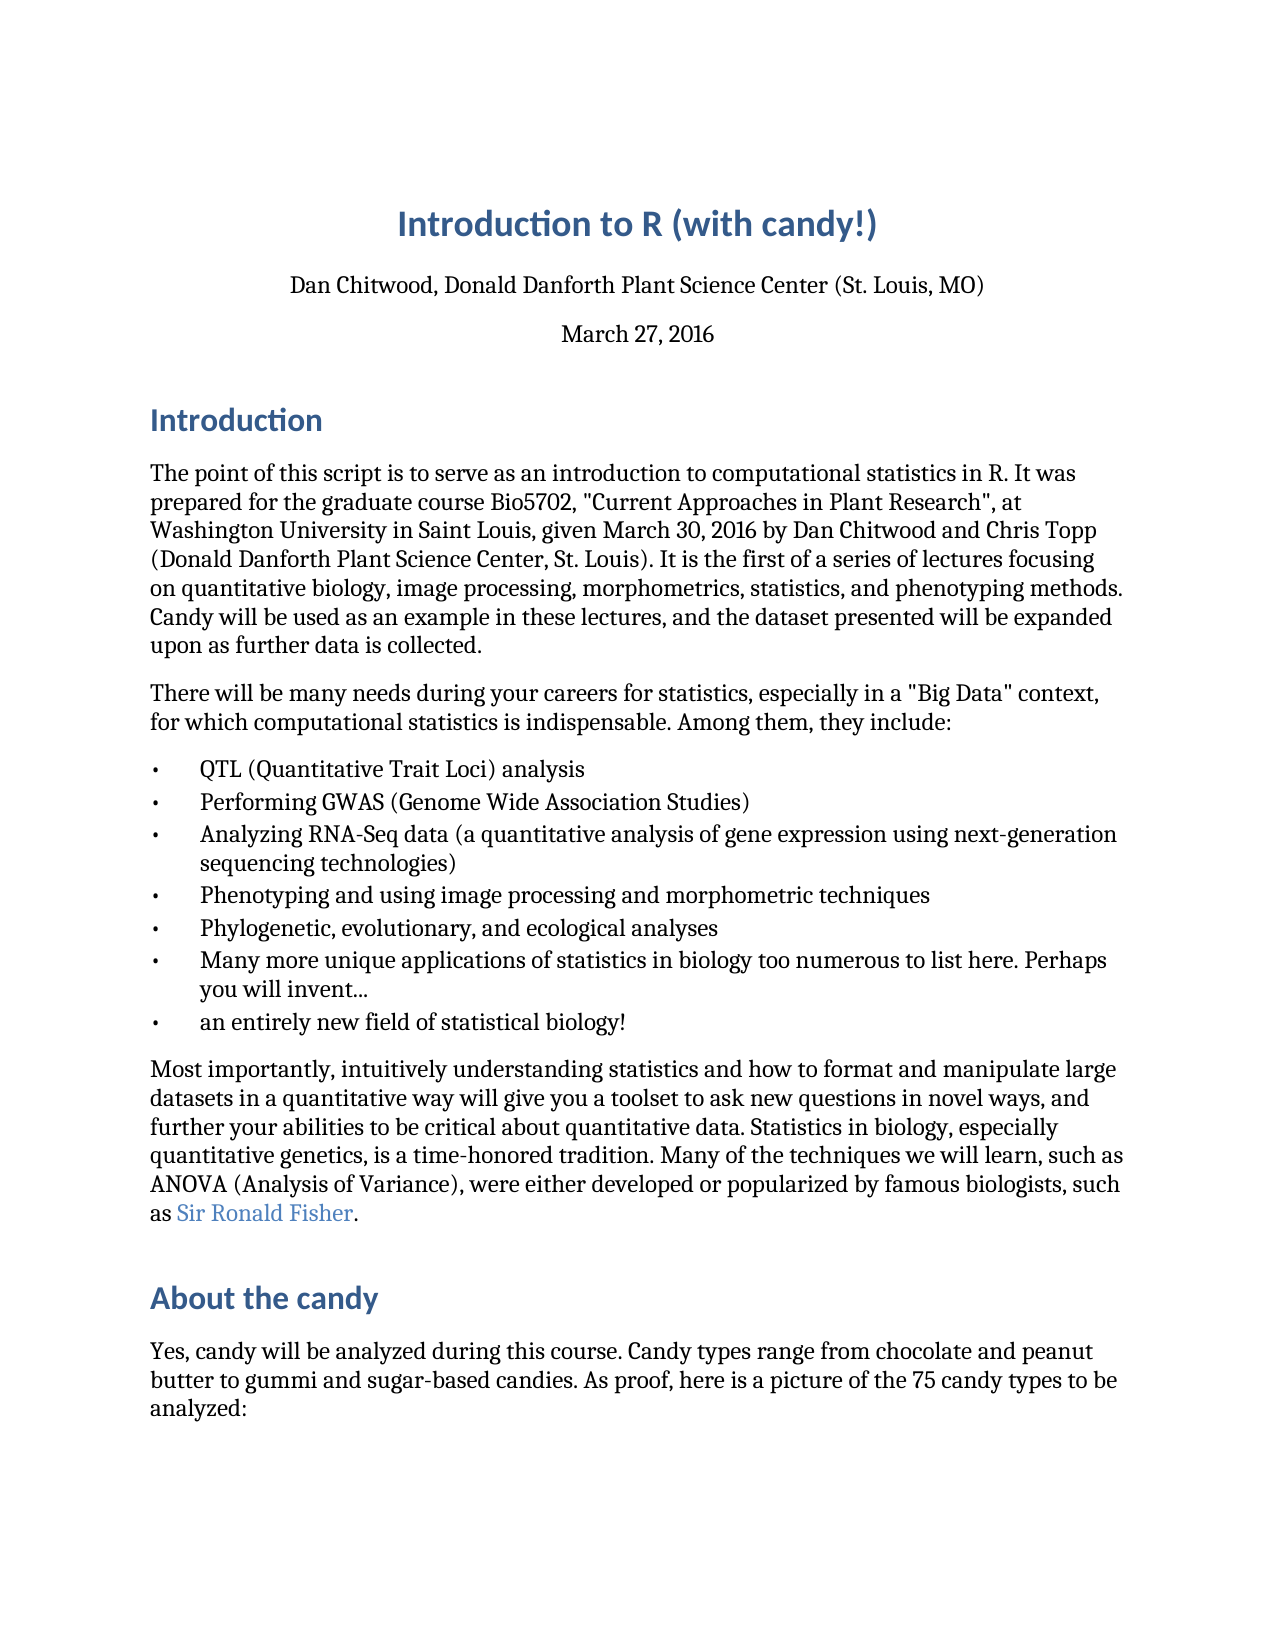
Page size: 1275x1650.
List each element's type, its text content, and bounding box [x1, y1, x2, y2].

text March 27, 2016 [150, 320, 1125, 349]
subtitle Introduction [150, 399, 1125, 440]
list Analyzing RNA-Seq data (a quantitative analysis of gene expression using next-generation sequencing technologies) [150, 820, 1125, 877]
text Dan Chitwood, Donald Danforth Plant Science Center (St. Louis, MO) [150, 271, 1125, 299]
list Many more unique applications of statistics in biology too numerous to list here. Perhaps you will invent... [150, 946, 1125, 1004]
list Phylogenetic, evolutionary, and ecological analyses [150, 914, 1125, 942]
list QTL (Quantitative Trait Loci) analysis [150, 755, 1125, 784]
text The point of this script is to serve as an introduction to computational statistics in R. It was prepared for the graduate course Bio5702, "Current Approaches in Plant Research", at Washington University in Saint Louis, given March 30, 2016 by Dan Chitwood and Chris Topp (Donald Danforth Plant Science Center, St. Louis). It is the first of a series of lectures focusing on quantitative biology, image processing, morphometrics, statistics, and phenotyping methods. Candy will be used as an example in these lectures, and the dataset presented will be expanded upon as further data is collected. [150, 459, 1125, 660]
list an entirely new field of statistical biology! [150, 1007, 1125, 1036]
text There will be many needs during your careers for statistics, especially in a "Big Data" context, for which computational statistics is indispensable. Among them, they include: [150, 679, 1125, 736]
subtitle About the candy [150, 1277, 1125, 1318]
list Performing GWAS (Genome Wide Association Studies) [150, 787, 1125, 816]
text Most importantly, intuitively understanding statistics and how to format and manipulate large datasets in a quantitative way will give you a toolset to ask new questions in novel ways, and further your abilities to be critical about quantitative data. Statistics in biology, especially quantitative genetics, is a time-honored tradition. Many of the techniques we will learn, such as ANOVA (Analysis of Variance), were either developed or popularized by famous biologists, such as Sir Ronald Fisher. [150, 1055, 1125, 1227]
list Phenotyping and using image processing and morphometric techniques [150, 881, 1125, 910]
title Introduction to R (with candy!) [150, 200, 1125, 246]
text Yes, candy will be analyzed during this course. Candy types range from chocolate and peanut butter to gummi and sugar-based candies. As proof, here is a picture of the 75 candy types to be analyzed: [150, 1337, 1125, 1423]
